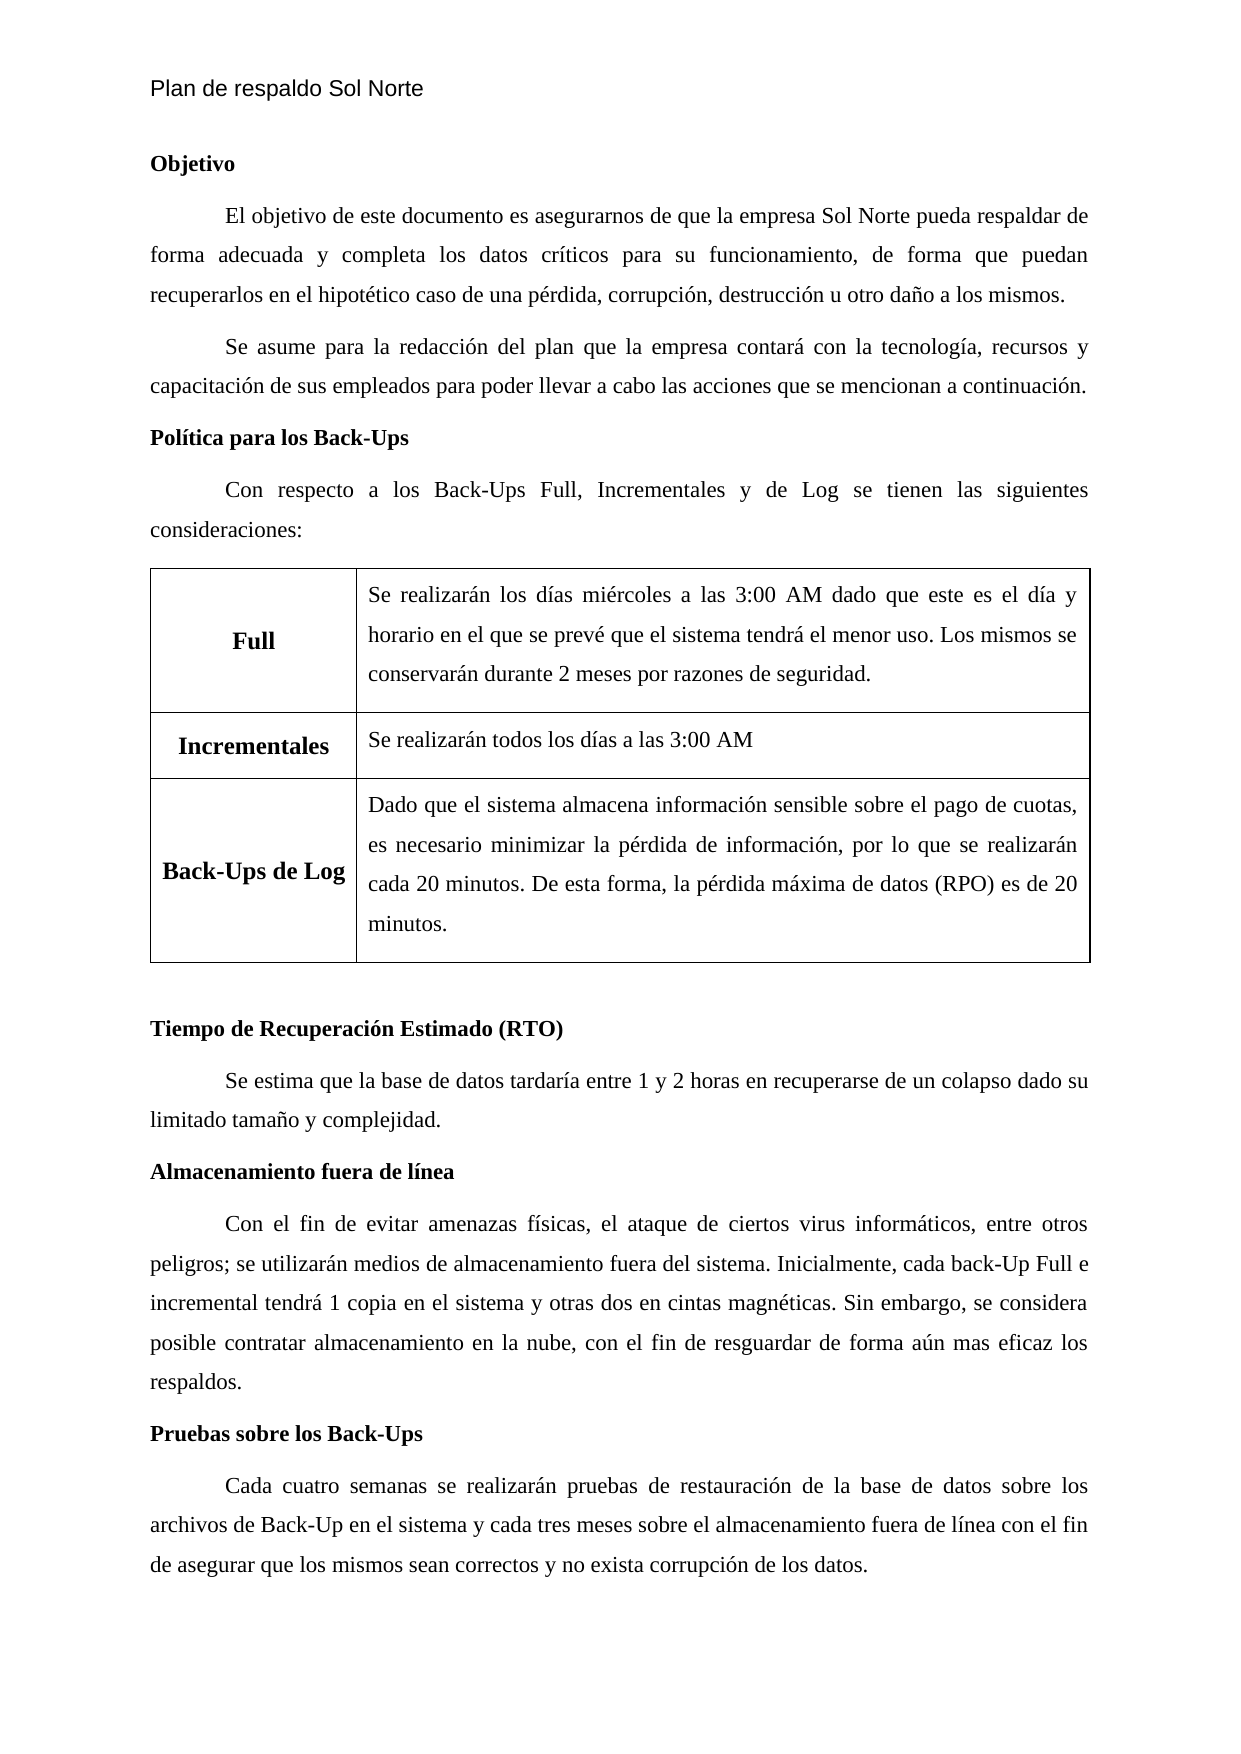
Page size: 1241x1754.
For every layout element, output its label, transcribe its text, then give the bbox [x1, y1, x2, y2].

text Almacenamiento fuera de línea [150, 1158, 1090, 1184]
text Tiempo de Recuperación Estimado (RTO) [150, 1015, 1090, 1041]
table_cell Se realizarán todos los días a las 3:00 AM [357, 713, 1089, 778]
text Se asume para la redacción del plan que la empresa contará con la tecnología, recursos y capacitación de sus empleados para poder llevar a cabo las acciones que se mencionan a continuación. [150, 333, 1090, 399]
text El objetivo de este documento es asegurarnos de que la empresa Sol Norte pueda respaldar de forma adecuada y completa los datos críticos para su funcionamiento, de forma que puedan recuperarlos en el hipotético caso de una pérdida, corrupción, destrucción u otro daño a los mismos. [150, 202, 1090, 307]
text Se estima que la base de datos tardaría entre 1 y 2 horas en recuperarse de un colapso dado su limitado tamaño y complejidad. [150, 1067, 1090, 1133]
table_header Se realizarán los días miércoles a las 3:00 AM dado que este es el día y horario en el que se prevé que el sistema tendrá el menor uso. Los mismos se conservarán durante 2 meses por razones de seguridad. [357, 569, 1089, 712]
text Con el fin de evitar amenazas físicas, el ataque de ciertos virus informáticos, entre otros peligros; se utilizarán medios de almacenamiento fuera del sistema. Inicialmente, cada back-Up Full e incremental tendrá 1 copia en el sistema y otras dos en cintas magnéticas. Sin embargo, se considera posible contratar almacenamiento en la nube, con el fin de resguardar de forma aún mas eficaz los respaldos. [150, 1210, 1090, 1394]
text Con respecto a los Back-Ups Full, Incrementales y de Log se tienen las siguientes consideraciones: [150, 476, 1090, 542]
text Pruebas sobre los Back-Ups [150, 1420, 1090, 1446]
table_cell Incrementales [151, 713, 356, 778]
text Cada cuatro semanas se realizarán pruebas de restauración de la base de datos sobre los archivos de Back-Up en el sistema y cada tres meses sobre el almacenamiento fuera de línea con el fin de asegurar que los mismos sean correctos y no exista corrupción de los datos. [150, 1472, 1090, 1577]
text Objetivo [150, 150, 1090, 176]
table_cell Dado que el sistema almacena información sensible sobre el pago de cuotas, es necesario minimizar la pérdida de información, por lo que se realizarán cada 20 minutos. De esta forma, la pérdida máxima de datos (RPO) es de 20 minutos. [357, 779, 1089, 962]
table_cell Back-Ups de Log [151, 779, 356, 962]
table_header Full [151, 569, 356, 712]
text Política para los Back-Ups [150, 424, 1090, 451]
